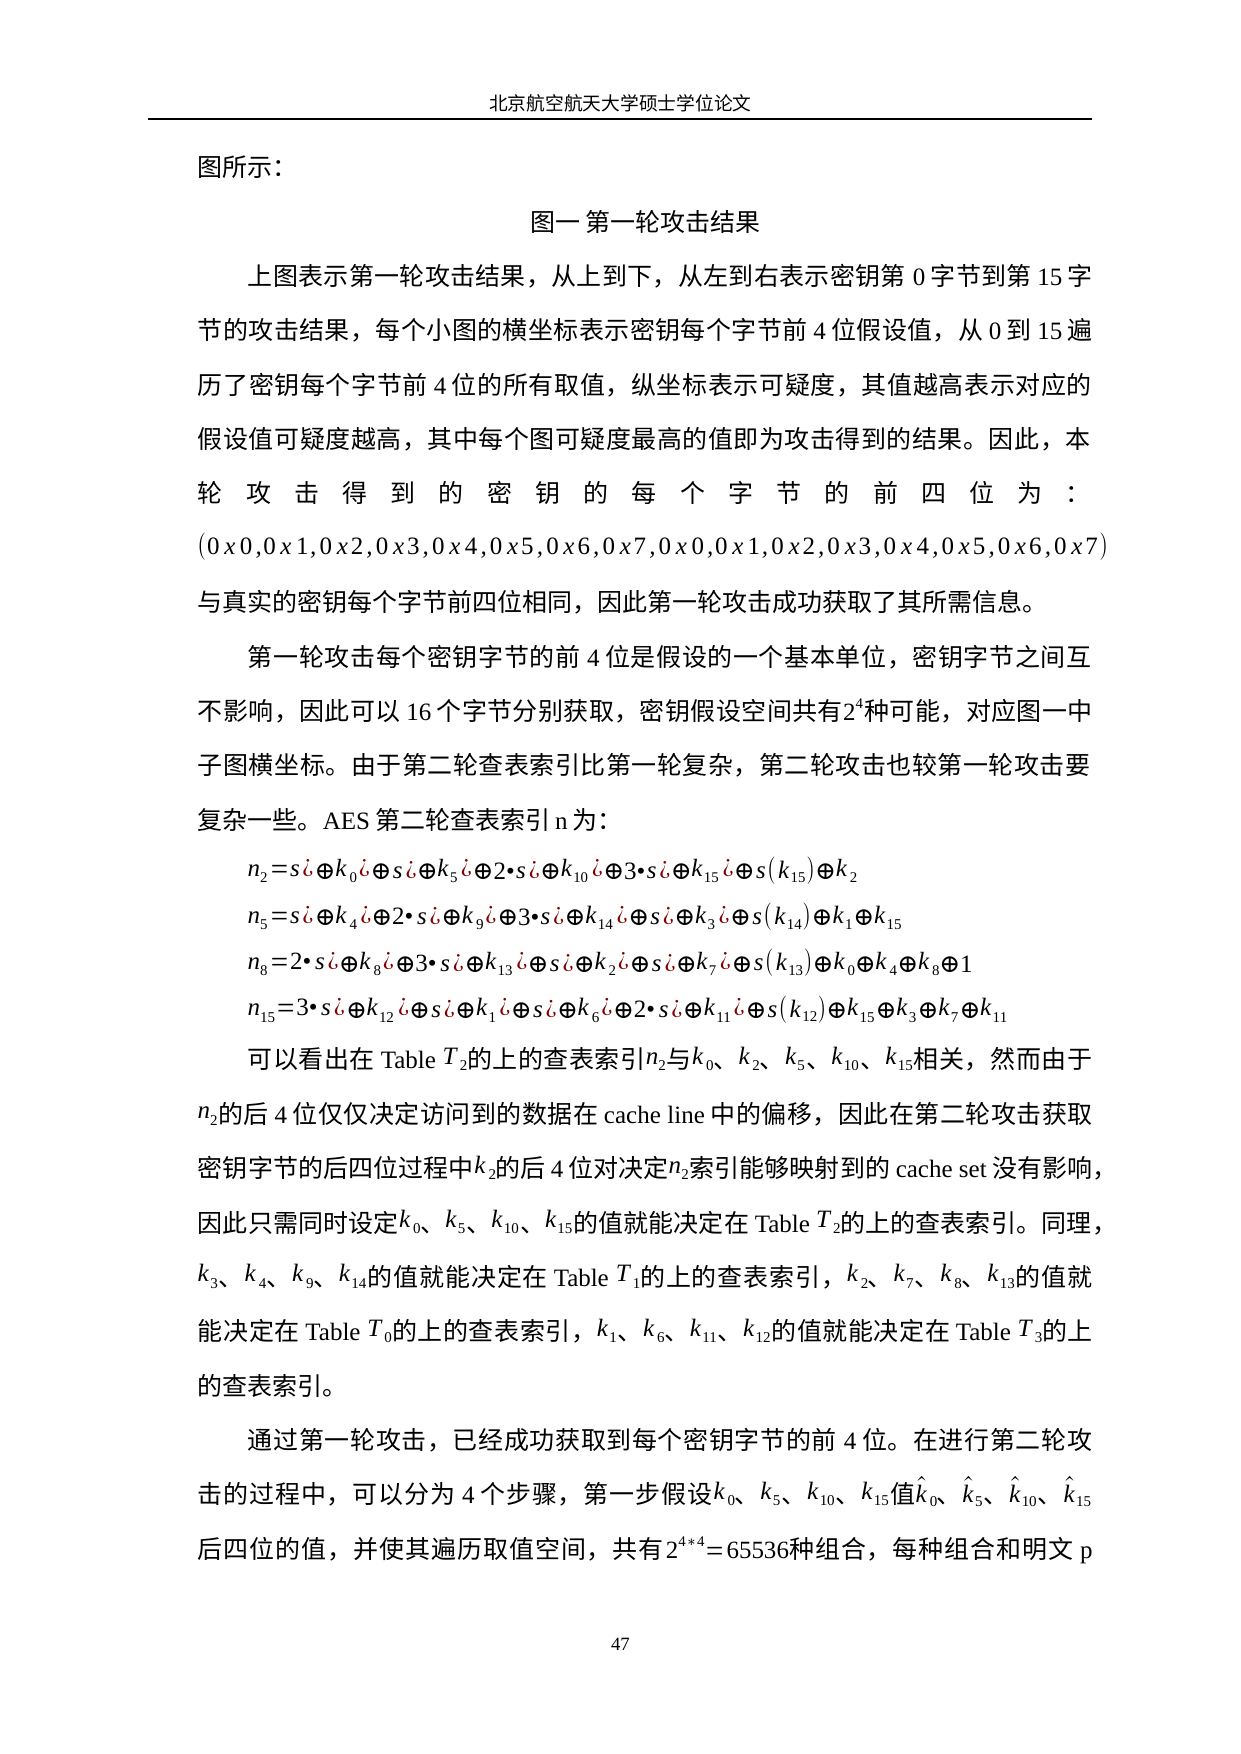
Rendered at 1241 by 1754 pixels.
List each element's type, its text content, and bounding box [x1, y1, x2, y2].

text 第一轮攻击每个密钥字节的前4位是假设的一个基本单位，密钥字节之间互不影响，因此可以16个字节分别获取，密钥假设空间共有种可能，对应图一中子图横坐标。由于第二轮查表索引比第一轮复杂，第二轮攻击也较第一轮攻击要复杂一些。AES第二轮查表索引n为： [198, 637, 1092, 836]
text 图一 第一轮攻击结果 [198, 202, 1092, 238]
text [198, 1421, 1092, 1566]
text ⊕⊕⊕⊕⊕⊕⊕⊕⊕⊕⊕⊕1 [198, 947, 1092, 979]
text 本实验设置AES密钥值为：，第一轮攻击利用AES加密第一轮索引，通过对1000个不同明文进行加密，每个明文重复加密2000次，前1000次探测Prime后紧接着Probe操作获取的时间，而后1000次探测Prime后执行AES加密，随后执行Probe操作获取得到的时间，对这两部分数据进行ks检验并将其作为该明文样本的数据。第一轮攻击结果如下图所示： [198, 148, 1092, 184]
text ⊕⊕⊕⊕⊕⊕⊕⊕⊕⊕⊕⊕ [198, 994, 1092, 1026]
text ⊕⊕⊕⊕2•⊕⊕3•⊕⊕⊕ [198, 854, 1092, 887]
text 可以看出在Table 的上的查表索引与、、、、相关，然而由于的后4位仅仅决定访问到的数据在cache line中的偏移，因此在第二轮攻击获取密钥字节的后四位过程中的后4位对决定索引能够映射到的cache set没有影响，因此只需同时设定、、、的值就能决定在Table 的上的查表索引。同理，、、、的值就能决定在Table 的上的查表索引，、、、的值就能决定在Table 的上的查表索引，、、、的值就能决定在Table 的上的查表索引。 [198, 1040, 1092, 1402]
text 上图表示第一轮攻击结果，从上到下，从左到右表示密钥第0字节到第15字节的攻击结果，每个小图的横坐标表示密钥每个字节前4位假设值，从0到15遍历了密钥每个字节前4位的所有取值，纵坐标表示可疑度，其值越高表示对应的假设值可疑度越高，其中每个图可疑度最高的值即为攻击得到的结果。因此，本轮攻击得到的密钥的每个字节的前四位为：。与真实的密钥每个字节前四位相同，因此第一轮攻击成功获取了其所需信息。 [198, 256, 1092, 619]
text ⊕⊕⊕⊕3•⊕⊕⊕⊕⊕⊕ [198, 901, 1092, 933]
